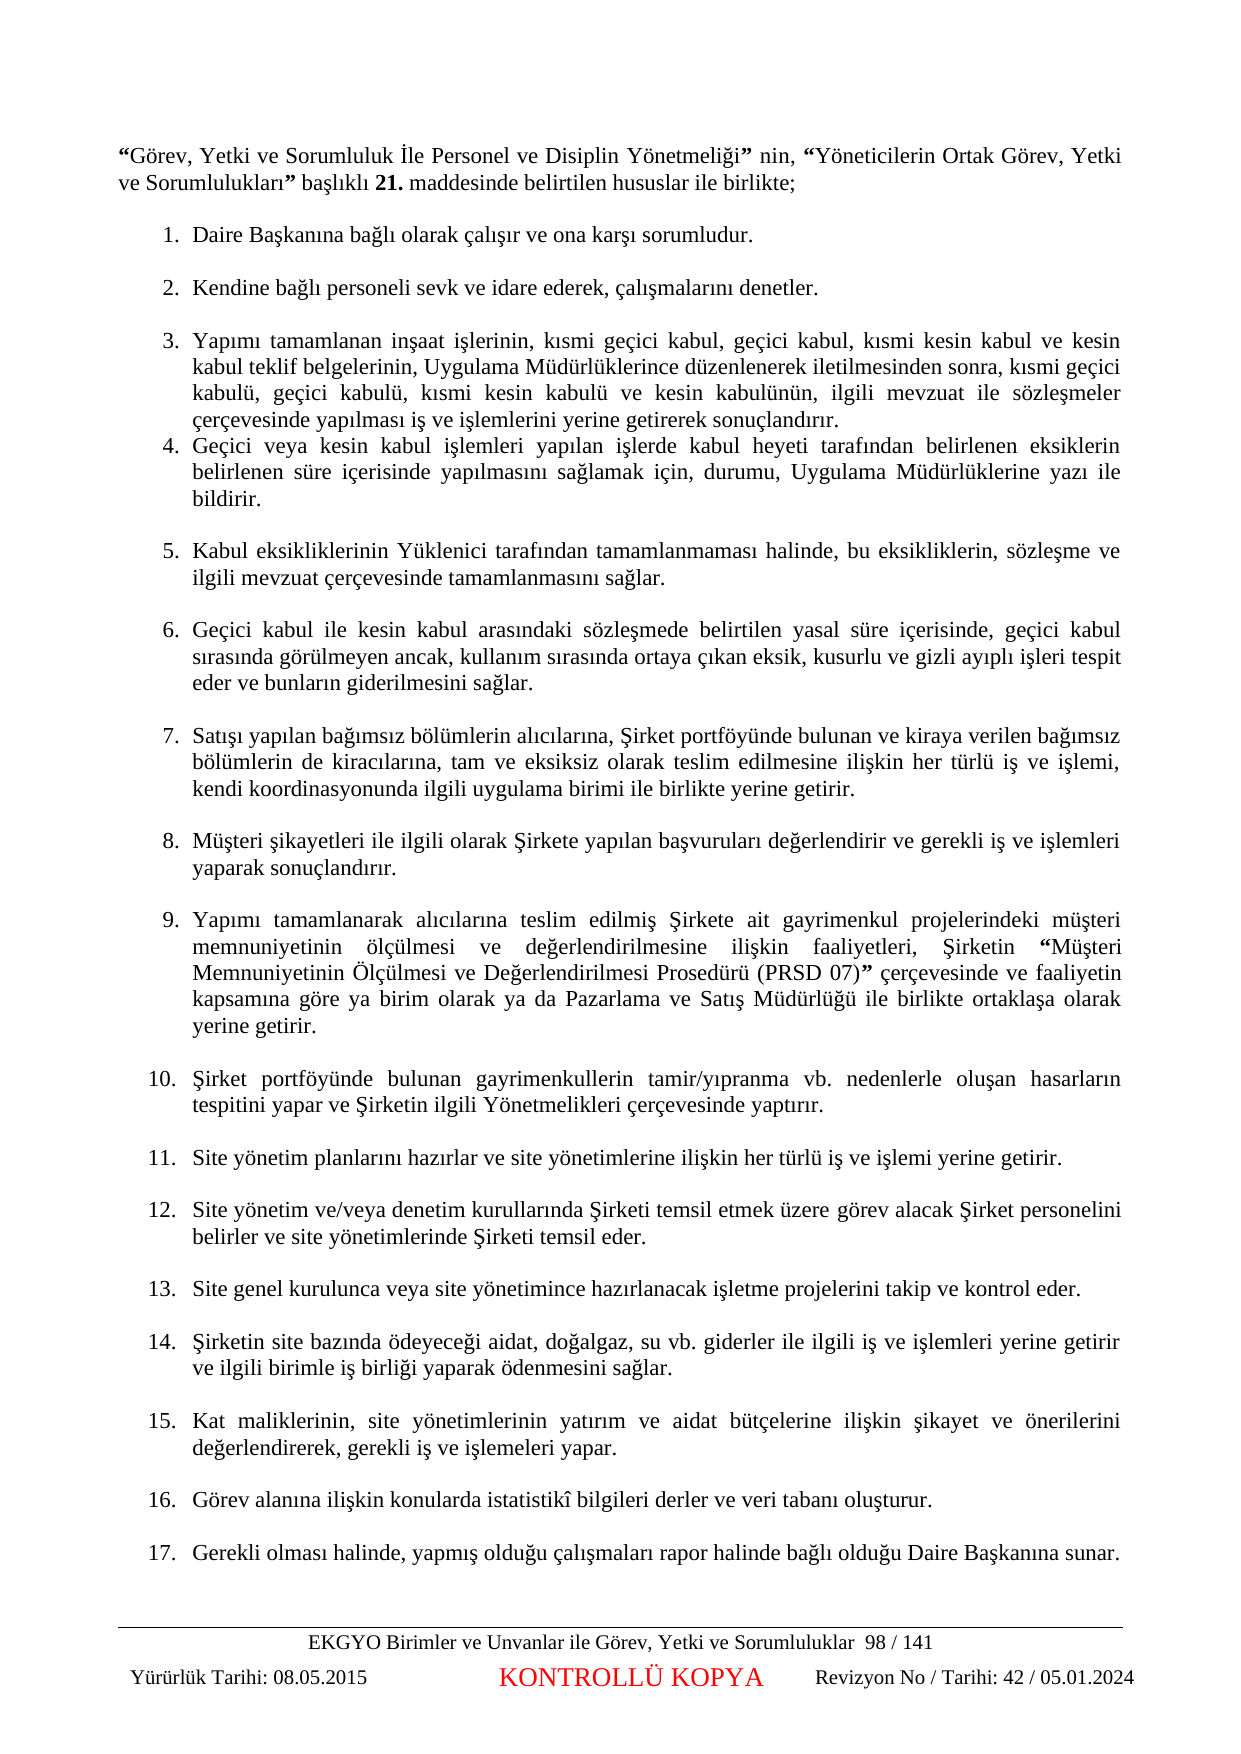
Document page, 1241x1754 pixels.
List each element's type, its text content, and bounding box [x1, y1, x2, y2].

list Site yönetim planlarını hazırlar ve site yönetimlerine ilişkin her türlü iş ve işlemi yerine getirir. [148, 1144, 1122, 1170]
list Satışı yapılan bağımsız bölümlerin alıcılarına, Şirket portföyünde bulunan ve kiraya verilen bağımsız bölümlerin de kiracılarına, tam ve eksiksiz olarak teslim edilmesine ilişkin her türlü iş ve işlemi, kendi koordinasyonunda ilgili uygulama birimi ile birlikte yerine getirir. [162, 722, 1122, 801]
list Geçici veya kesin kabul işlemleri yapılan işlerde kabul heyeti tarafından belirlenen eksiklerin belirlenen süre içerisinde yapılmasını sağlamak için, durumu, Uygulama Müdürlüklerine yazı ile bildirir. [162, 432, 1122, 511]
list Gerekli olması halinde, yapmış olduğu çalışmaları rapor halinde bağlı olduğu Daire Başkanına sunar. [148, 1539, 1122, 1565]
list Geçici kabul ile kesin kabul arasındaki sözleşmede belirtilen yasal süre içerisinde, geçici kabul sırasında görülmeyen ancak, kullanım sırasında ortaya çıkan eksik, kusurlu ve gizli ayıplı işleri tespit eder ve bunların giderilmesini sağlar. [162, 617, 1122, 696]
list Daire Başkanına bağlı olarak çalışır ve ona karşı sorumludur. [162, 221, 1122, 248]
list Görev alanına ilişkin konularda istatistikî bilgileri derler ve veri tabanı oluşturur. [148, 1486, 1122, 1513]
list Site yönetim ve/veya denetim kurullarında Şirketi temsil etmek üzere görev alacak Şirket personelini belirler ve site yönetimlerinde Şirketi temsil eder. [148, 1196, 1122, 1249]
text “Görev, Yetki ve Sorumluluk İle Personel ve Disiplin Yönetmeliği” nin, “Yöneticilerin Ortak Görev, Yetki ve Sorumlulukları” başlıklı 21. maddesinde belirtilen hususlar ile birlikte; [118, 142, 1122, 195]
list Şirketin site bazında ödeyeceği aidat, doğalgaz, su vb. giderler ile ilgili iş ve işlemleri yerine getirir ve ilgili birimle iş birliği yaparak ödenmesini sağlar. [148, 1328, 1122, 1381]
list Kendine bağlı personeli sevk ve idare ederek, çalışmalarını denetler. [162, 274, 1122, 300]
list Kabul eksikliklerinin Yüklenici tarafından tamamlanmaması halinde, bu eksikliklerin, sözleşme ve ilgili mevzuat çerçevesinde tamamlanmasını sağlar. [162, 537, 1122, 590]
list Şirket portföyünde bulunan gayrimenkullerin tamir/yıpranma vb. nedenlerle oluşan hasarların tespitini yapar ve Şirketin ilgili Yönetmelikleri çerçevesinde yaptırır. [148, 1064, 1122, 1117]
list Müşteri şikayetleri ile ilgili olarak Şirkete yapılan başvuruları değerlendirir ve gerekli iş ve işlemleri yaparak sonuçlandırır. [162, 827, 1122, 880]
list Yapımı tamamlanan inşaat işlerinin, kısmi geçici kabul, geçici kabul, kısmi kesin kabul ve kesin kabul teklif belgelerinin, Uygulama Müdürlüklerince düzenlenerek iletilmesinden sonra, kısmi geçici kabulü, geçici kabulü, kısmi kesin kabulü ve kesin kabulünün, ilgili mevzuat ile sözleşmeler çerçevesinde yapılması iş ve işlemlerini yerine getirerek sonuçlandırır. [162, 327, 1122, 432]
list Yapımı tamamlanarak alıcılarına teslim edilmiş Şirkete ait gayrimenkul projelerindeki müşteri memnuniyetinin ölçülmesi ve değerlendirilmesine ilişkin faaliyetleri, Şirketin “Müşteri Memnuniyetinin Ölçülmesi ve Değerlendirilmesi Prosedürü (PRSD 07)” çerçevesinde ve faaliyetin kapsamına göre ya birim olarak ya da Pazarlama ve Satış Müdürlüğü ile birlikte ortaklaşa olarak yerine getirir. [162, 906, 1122, 1038]
list Site genel kurulunca veya site yönetimince hazırlanacak işletme projelerini takip ve kontrol eder. [148, 1275, 1122, 1302]
list Kat maliklerinin, site yönetimlerinin yatırım ve aidat bütçelerine ilişkin şikayet ve önerilerini değerlendirerek, gerekli iş ve işlemeleri yapar. [148, 1407, 1122, 1460]
